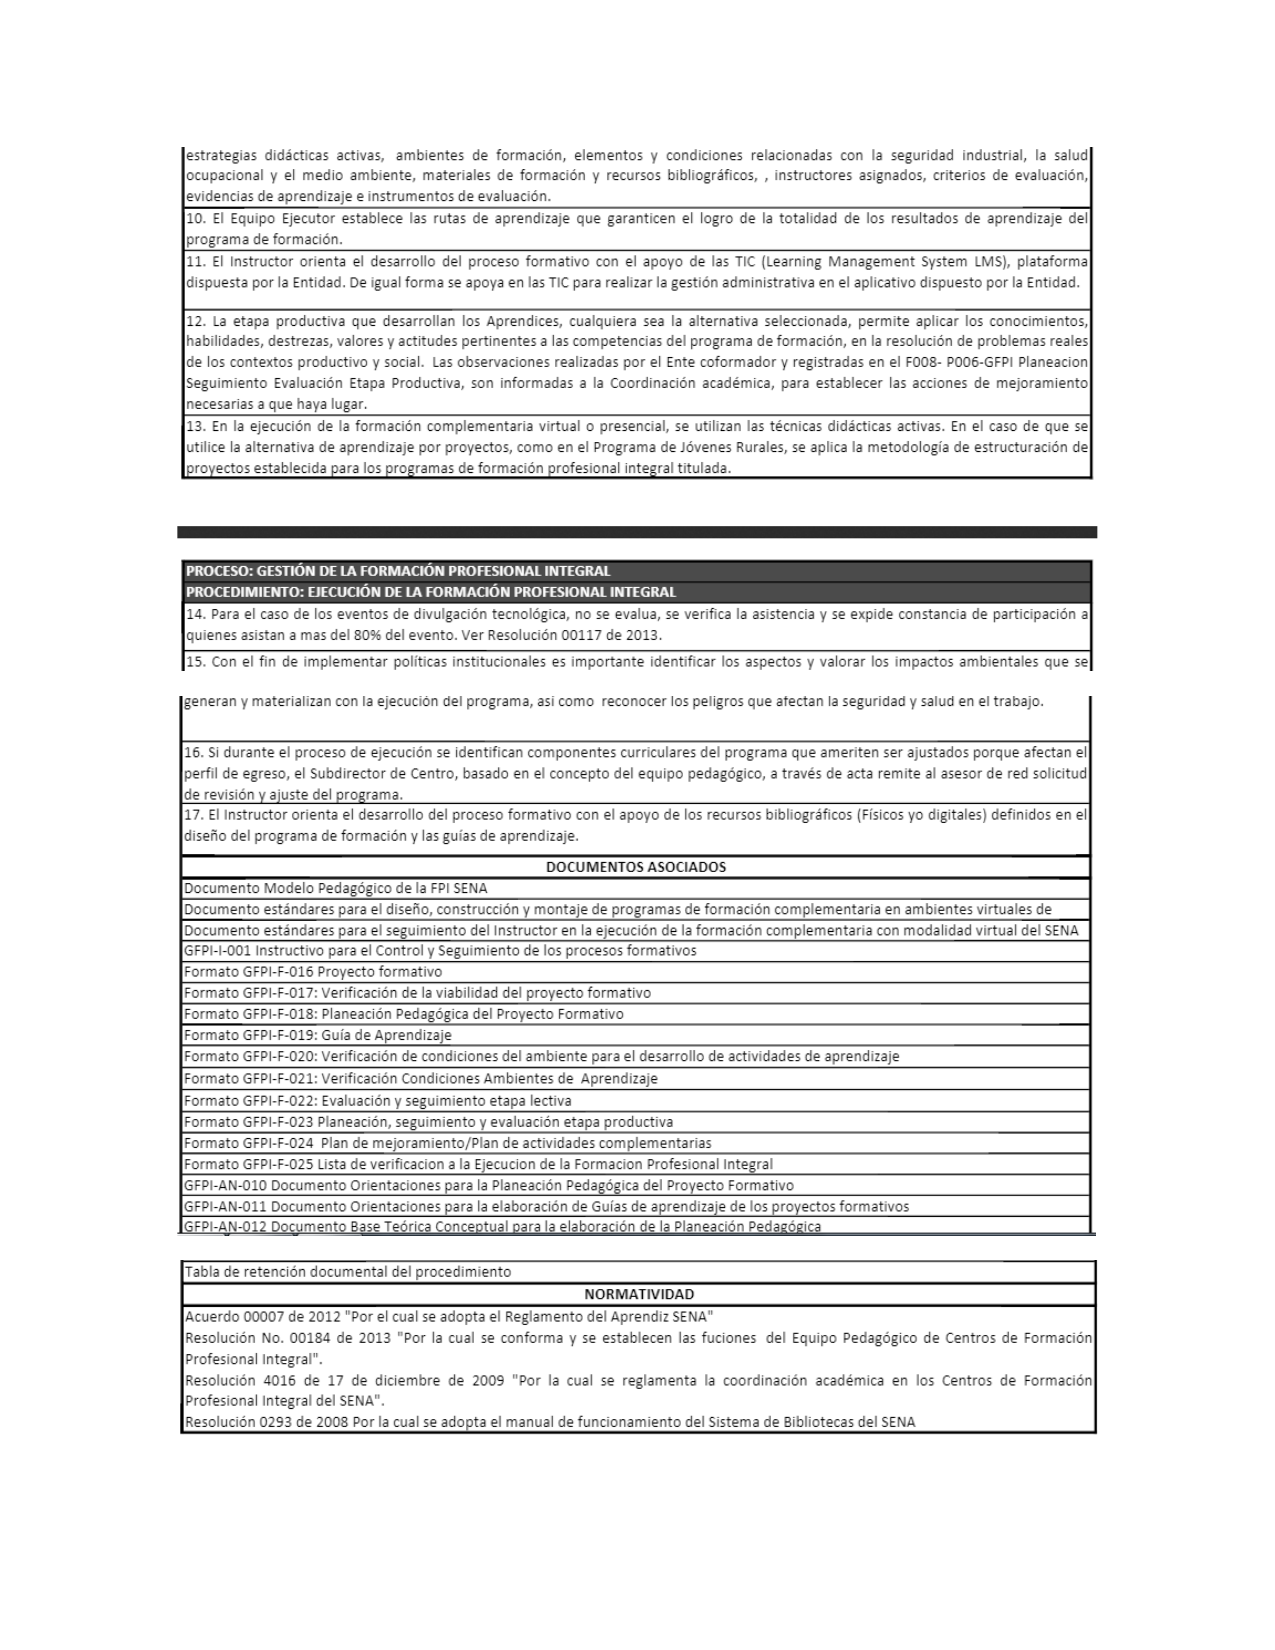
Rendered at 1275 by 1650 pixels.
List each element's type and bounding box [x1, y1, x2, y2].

picture [177, 696, 1096, 1236]
picture [177, 1260, 1098, 1436]
picture [177, 147, 1098, 671]
